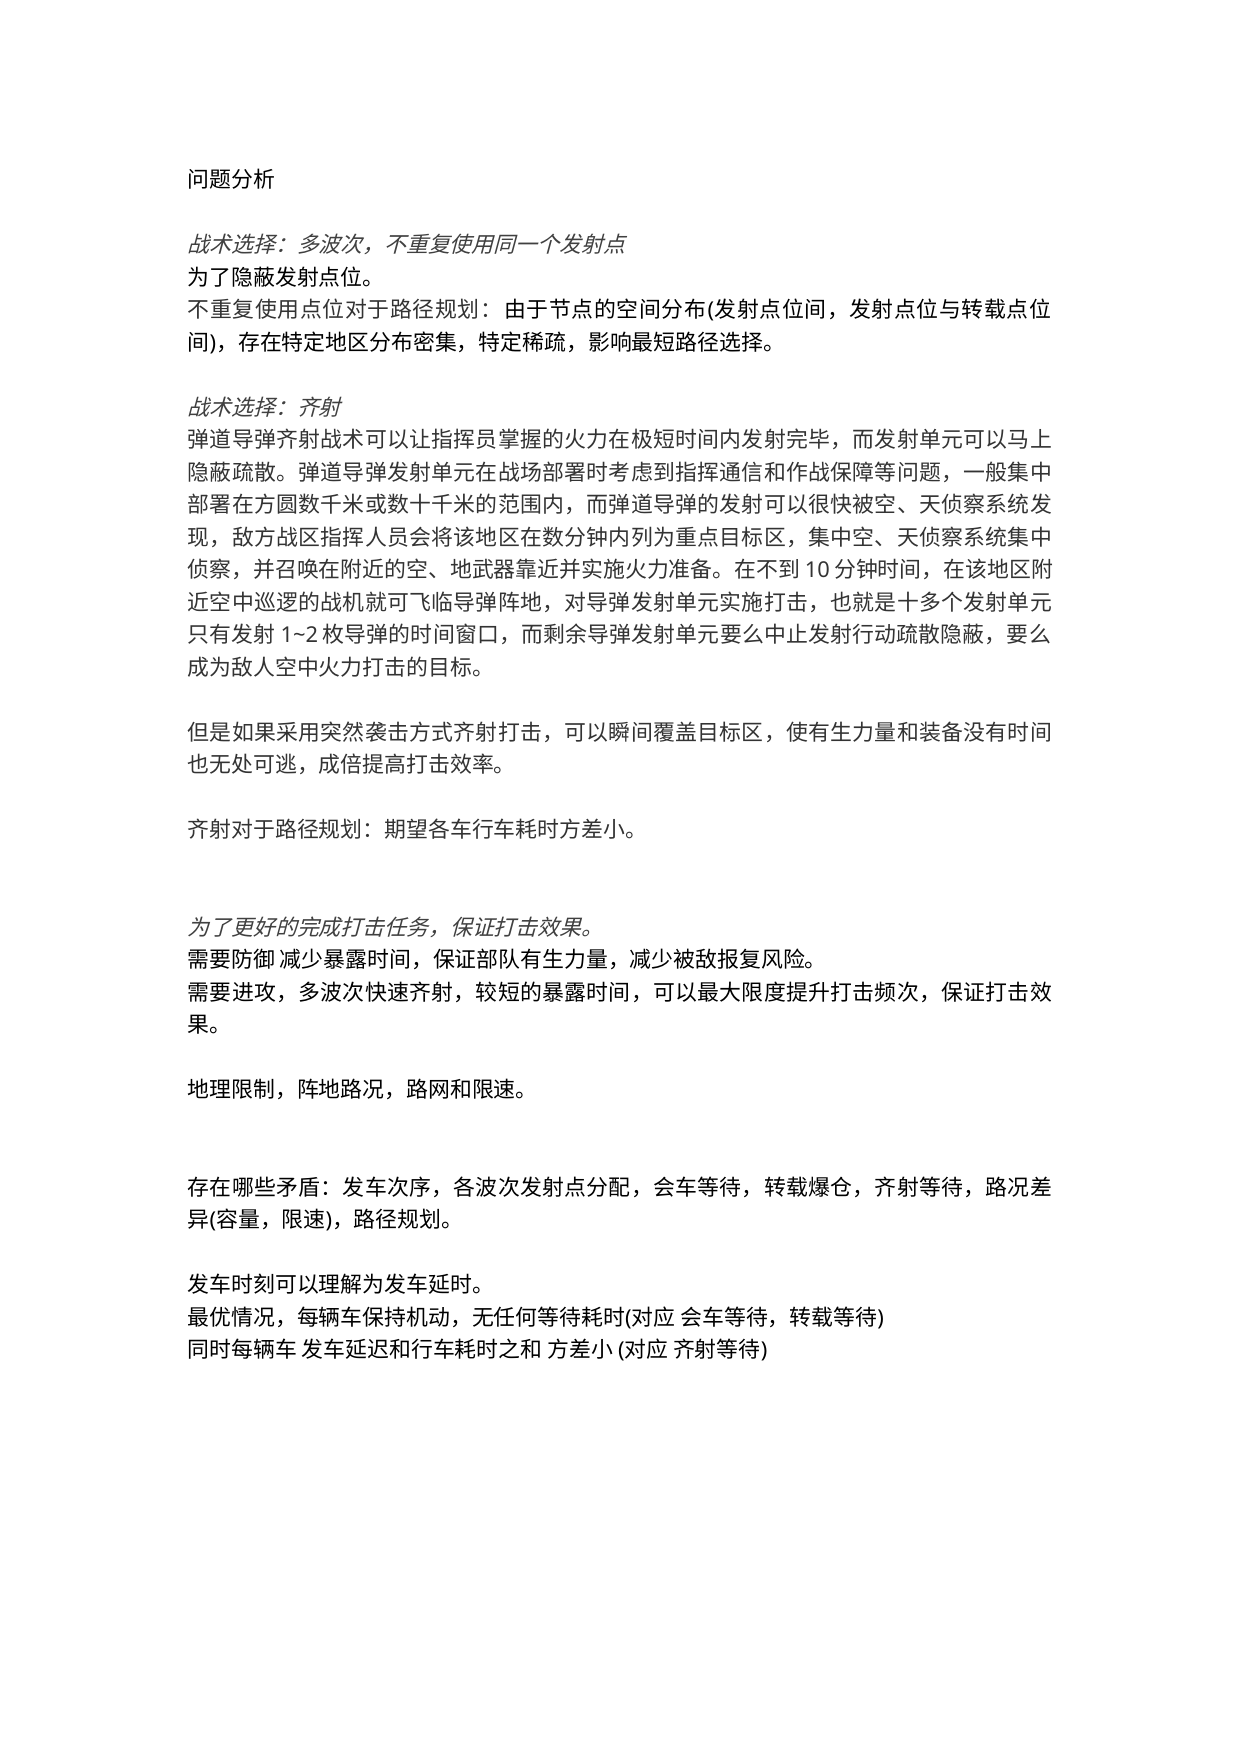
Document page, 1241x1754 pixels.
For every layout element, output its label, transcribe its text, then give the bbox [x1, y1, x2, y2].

text 为了更好的完成打击任务，保证打击效果。 [187, 909, 1053, 942]
text 弹道导弹齐射战术可以让指挥员掌握的火力在极短时间内发射完毕，而发射单元可以马上隐蔽疏散。弹道导弹发射单元在战场部署时考虑到指挥通信和作战保障等问题，一般集中部署在方圆数千米或数十千米的范围内，而弹道导弹的发射可以很快被空、天侦察系统发现，敌方战区指挥人员会将该地区在数分钟内列为重点目标区，集中空、天侦察系统集中侦察，并召唤在附近的空、地武器靠近并实施火力准备。在不到10分钟时间，在该地区附近空中巡逻的战机就可飞临导弹阵地，对导弹发射单元实施打击，也就是十多个发射单元只有发射1~2枚导弹的时间窗口，而剩余导弹发射单元要么中止发射行动疏散隐蔽，要么成为敌人空中火力打击的目标。 [187, 422, 1053, 682]
text 问题分析 [187, 162, 1053, 194]
text 战术选择：齐射 [187, 389, 1053, 422]
text 需要防御 减少暴露时间，保证部队有生力量，减少被敌报复风险。 [187, 942, 1053, 974]
text 地理限制，阵地路况，路网和限速。 [187, 1072, 1053, 1104]
text 但是如果采用突然袭击方式齐射打击，可以瞬间覆盖目标区，使有生力量和装备没有时间也无处可逃，成倍提高打击效率。 [187, 714, 1053, 779]
text 战术选择：多波次，不重复使用同一个发射点 [187, 227, 1053, 259]
text 为了隐蔽发射点位。 [187, 259, 1053, 292]
text 需要进攻，多波次快速齐射，较短的暴露时间，可以最大限度提升打击频次，保证打击效果。 [187, 974, 1053, 1039]
text 存在哪些矛盾：发车次序，各波次发射点分配，会车等待，转载爆仓，齐射等待，路况差异(容量，限速)，路径规划。 [187, 1169, 1053, 1234]
text 最优情况，每辆车保持机动，无任何等待耗时(对应 会车等待，转载等待) [187, 1299, 1053, 1332]
text 发车时刻可以理解为发车延时。 [187, 1267, 1053, 1299]
text 同时每辆车 发车延迟和行车耗时之和 方差小 (对应 齐射等待) [187, 1332, 1053, 1364]
text 齐射对于路径规划：期望各车行车耗时方差小。 [187, 812, 1053, 844]
text 不重复使用点位对于路径规划：由于节点的空间分布(发射点位间，发射点位与转载点位间)，存在特定地区分布密集，特定稀疏，影响最短路径选择。 [187, 292, 1053, 357]
